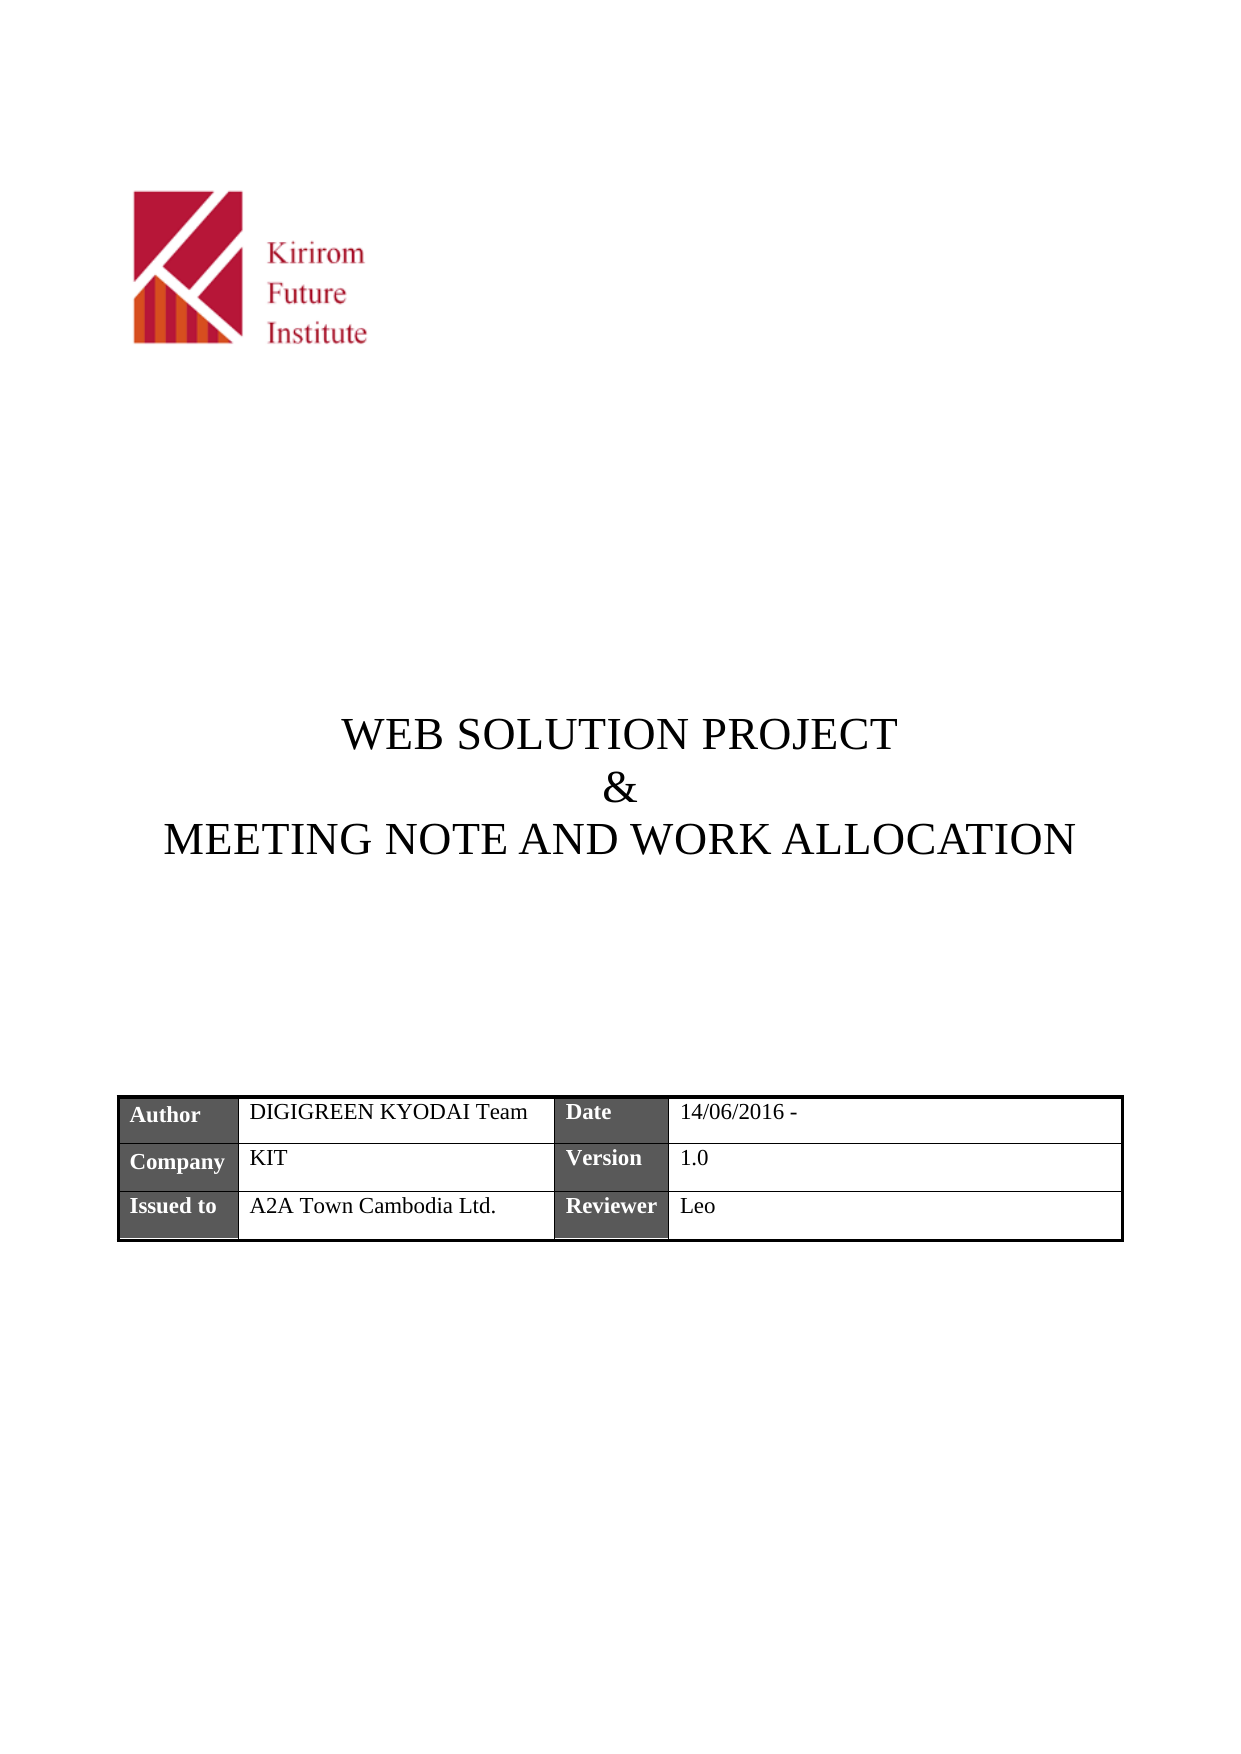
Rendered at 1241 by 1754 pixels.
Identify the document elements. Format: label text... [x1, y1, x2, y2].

table_cell 1.0 [669, 1144, 1121, 1191]
table_header Author [120, 1099, 238, 1143]
title WEB SOLUTION PROJECT & MEETING NOTE AND WORK ALLOCATION [118, 707, 1122, 865]
table_cell Company [120, 1144, 238, 1191]
table_header DIGIGREEN KYODAI Team [239, 1099, 554, 1143]
table_header Date [555, 1099, 668, 1143]
table_cell Reviewer [555, 1192, 668, 1238]
picture [120, 123, 380, 434]
table_cell Version [555, 1144, 668, 1191]
table_cell A2A Town Cambodia Ltd. [239, 1192, 554, 1238]
table_cell Issued to [120, 1192, 238, 1238]
table_cell KIT [239, 1144, 554, 1191]
table_header 14/06/2016 - [669, 1099, 1121, 1143]
table_cell Leo [669, 1192, 1121, 1238]
